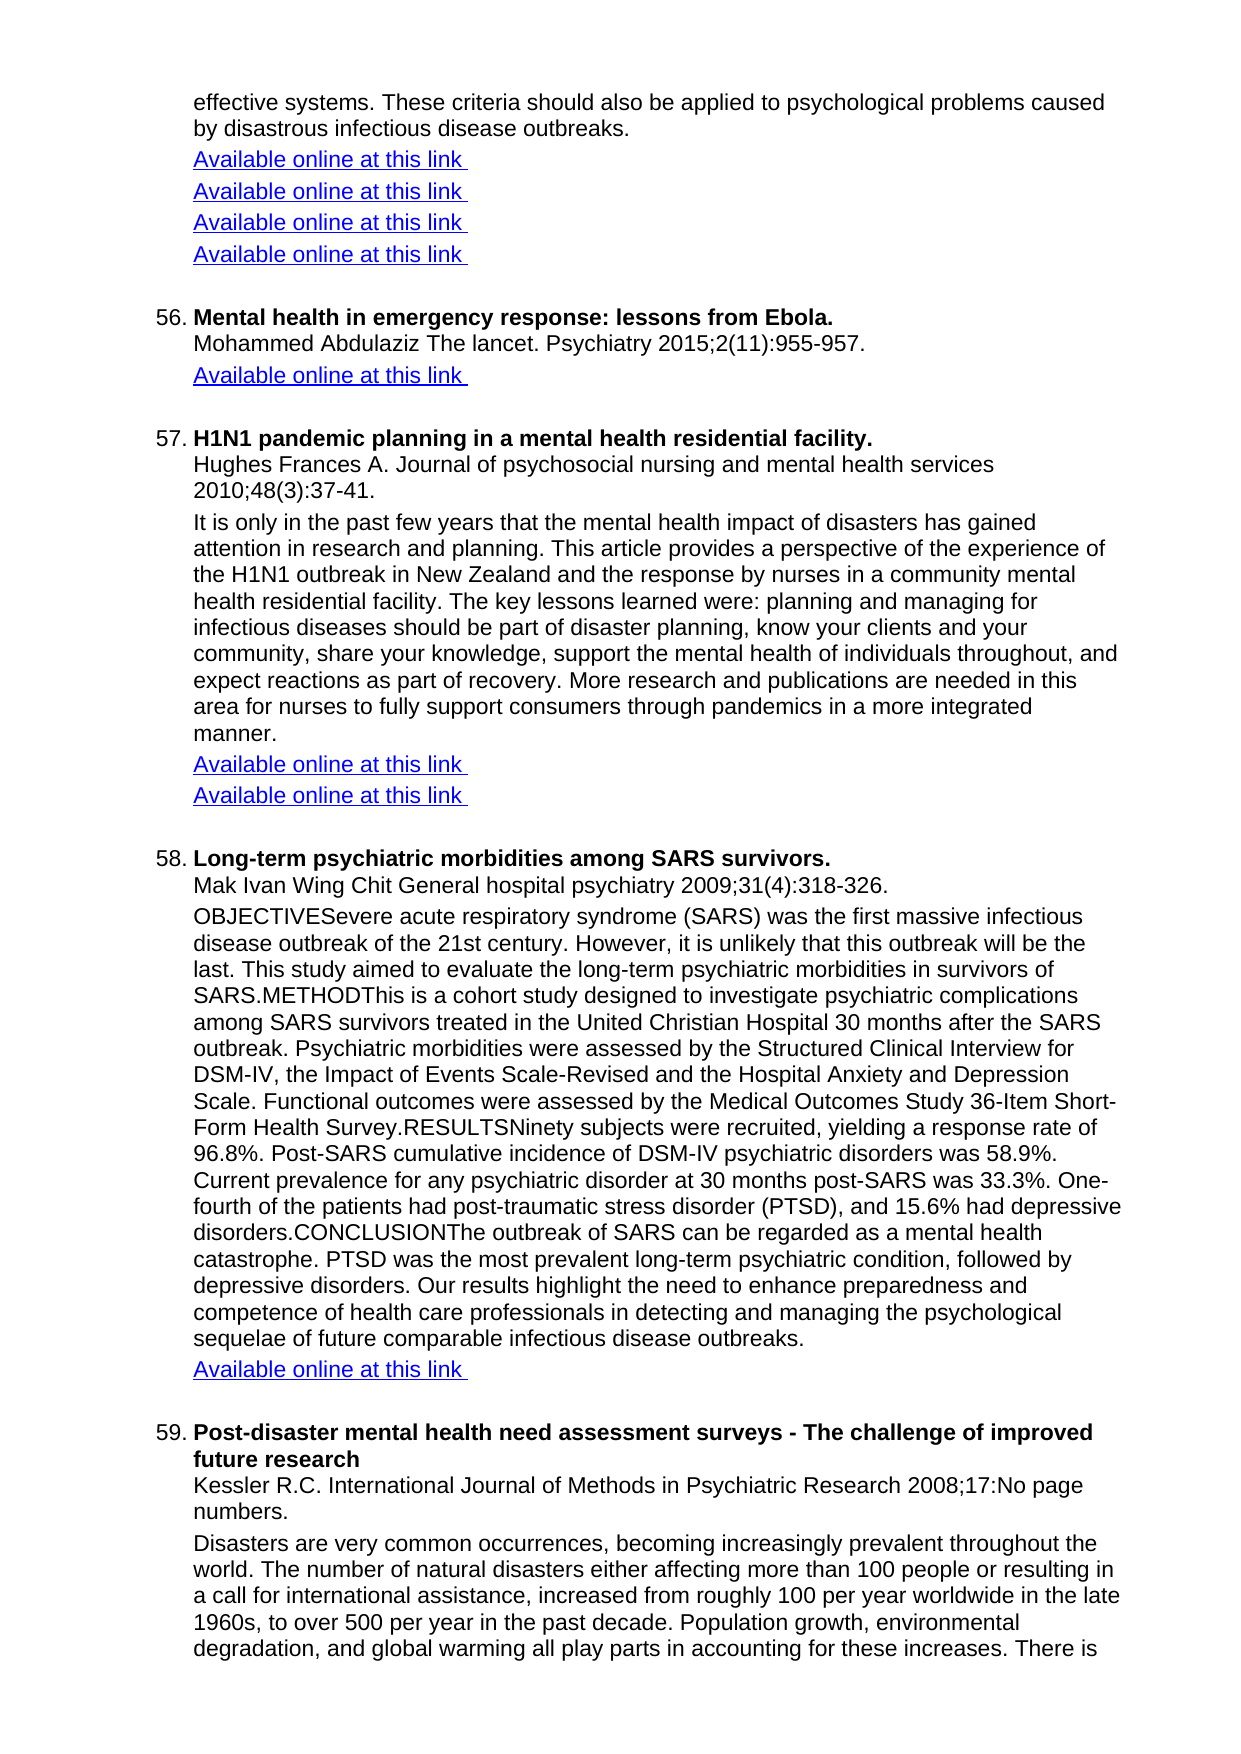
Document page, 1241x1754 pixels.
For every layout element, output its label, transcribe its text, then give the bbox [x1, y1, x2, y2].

text OBJECTIVESevere acute respiratory syndrome (SARS) was the first massive infectious disease outbreak of the 21st century. However, it is unlikely that this outbreak will be the last. This study aimed to evaluate the long-term psychiatric morbidities in survivors of SARS.METHODThis is a cohort study designed to investigate psychiatric complications among SARS survivors treated in the United Christian Hospital 30 months after the SARS outbreak. Psychiatric morbidities were assessed by the Structured Clinical Interview for DSM-IV, the Impact of Events Scale-Revised and the Hospital Anxiety and Depression Scale. Functional outcomes were assessed by the Medical Outcomes Study 36-Item Short-Form Health Survey.RESULTSNinety subjects were recruited, yielding a response rate of 96.8%. Post-SARS cumulative incidence of DSM-IV psychiatric disorders was 58.9%. Current prevalence for any psychiatric disorder at 30 months post-SARS was 33.3%. One-fourth of the patients had post-traumatic stress disorder (PTSD), and 15.6% had depressive disorders.CONCLUSIONThe outbreak of SARS can be regarded as a mental health catastrophe. PTSD was the most prevalent long-term psychiatric condition, followed by depressive disorders. Our results highlight the need to enhance preparedness and competence of health care professionals in detecting and managing the psychological sequelae of future comparable infectious disease outbreaks. [193, 903, 1122, 1351]
list Mental health in emergency response: lessons from Ebola. Mohammed Abdulaziz The lancet. Psychiatry 2015;2(11):955-957. [156, 304, 1122, 356]
text Available online at this link [193, 209, 1122, 236]
text Available online at this link [193, 362, 1122, 388]
list H1N1 pandemic planning in a mental health residential facility. Hughes Frances A. Journal of psychosocial nursing and mental health services 2010;48(3):37-41. [156, 424, 1122, 503]
text Available online at this link [193, 1356, 1122, 1383]
text Available online at this link [193, 178, 1122, 204]
text Available online at this link [193, 146, 1122, 173]
list Long-term psychiatric morbidities among SARS survivors. Mak Ivan Wing Chit General hospital psychiatry 2009;31(4):318-326. [156, 845, 1122, 898]
text Available online at this link [193, 241, 1122, 267]
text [193, 1530, 1122, 1661]
text Available online at this link [193, 751, 1122, 777]
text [193, 89, 1122, 141]
text It is only in the past few years that the mental health impact of disasters has gained attention in research and planning. This article provides a perspective of the experience of the H1N1 outbreak in New Zealand and the response by nurses in a community mental health residential facility. The key lessons learned were: planning and managing for infectious diseases should be part of disaster planning, know your clients and your community, share your knowledge, support the mental health of individuals throughout, and expect reactions as part of recovery. More research and publications are needed in this area for nurses to fully support consumers through pandemics in a more integrated manner. [193, 509, 1122, 746]
text Available online at this link [193, 782, 1122, 809]
list Post-disaster mental health need assessment surveys - The challenge of improved future research Kessler R.C. International Journal of Methods in Psychiatric Research 2008;17:No page numbers. [156, 1419, 1122, 1524]
